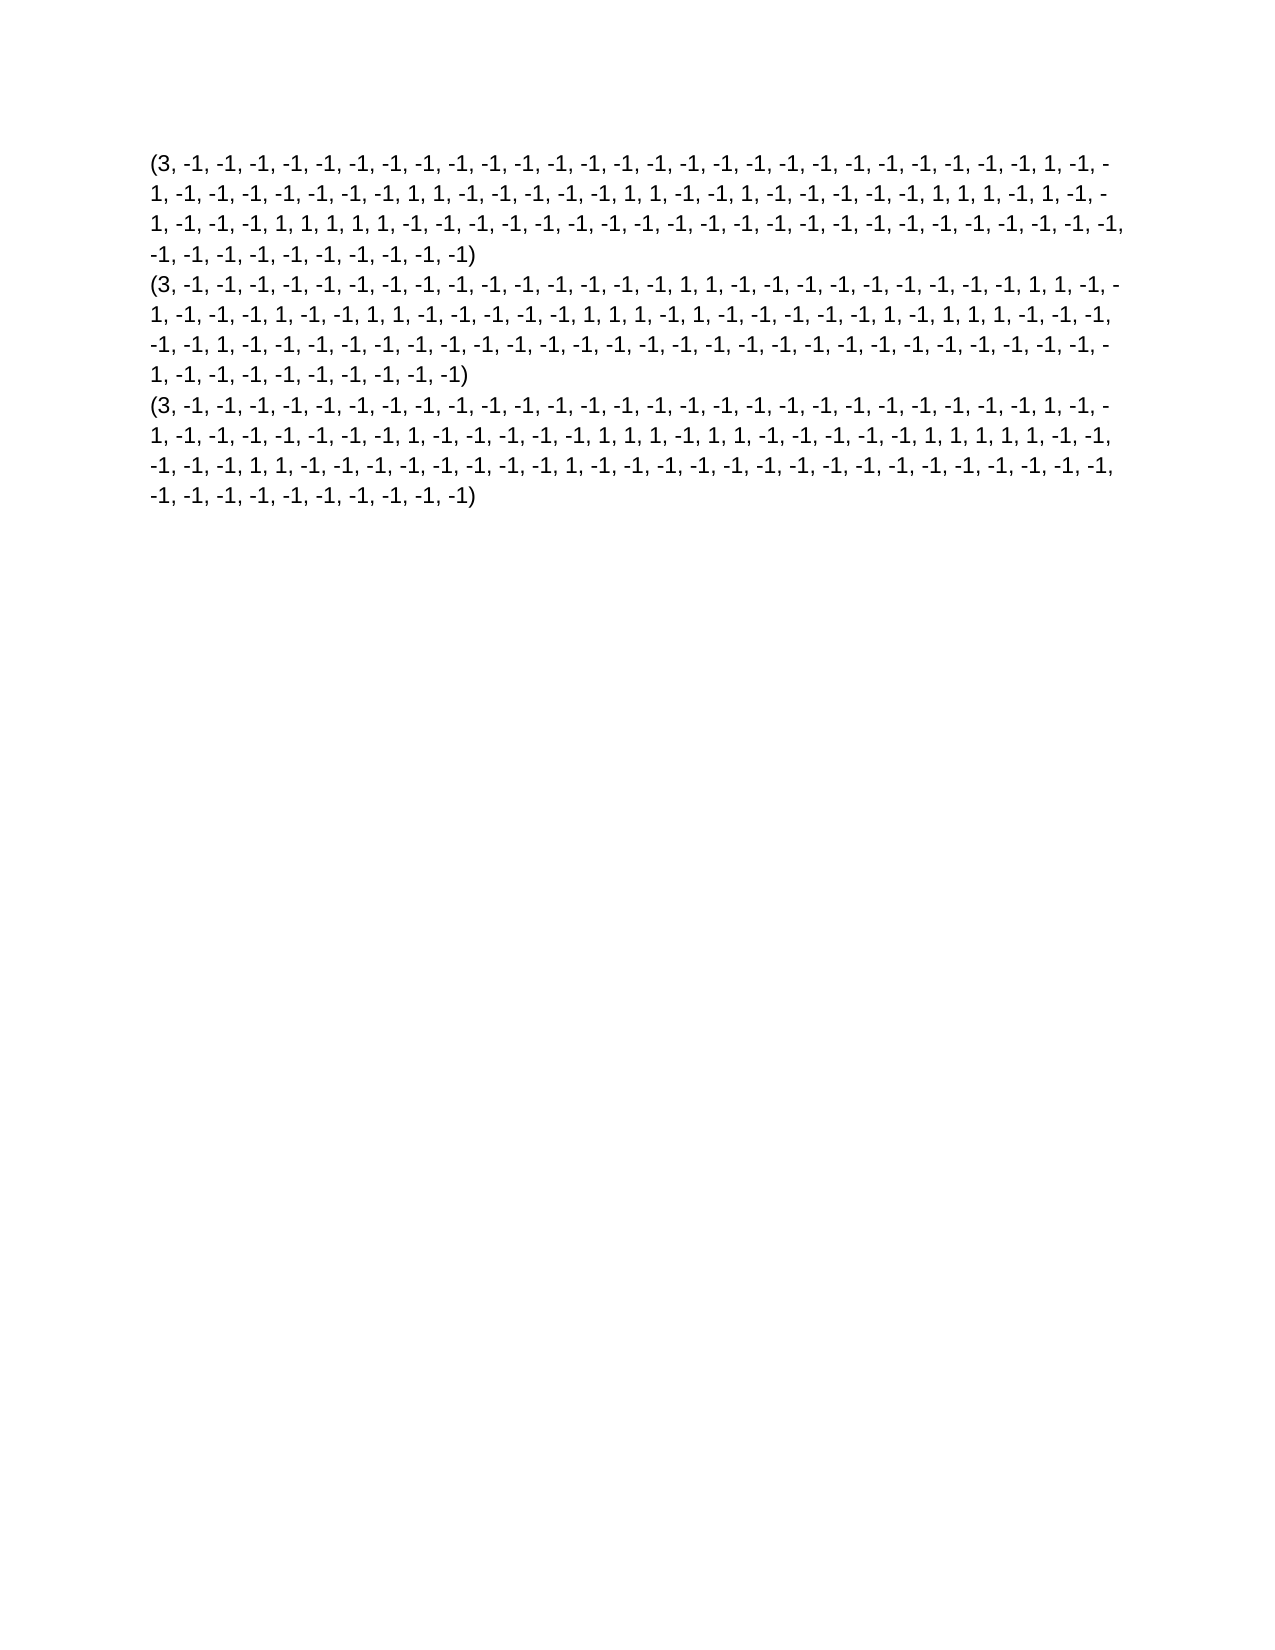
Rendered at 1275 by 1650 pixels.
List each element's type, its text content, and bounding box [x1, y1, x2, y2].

text (3, -1, -1, -1, -1, -1, -1, -1, -1, -1, -1, -1, -1, -1, -1, -1, -1, -1, -1, -1, -1, -1, -1, -1, -1, -1, -1, 1, -1, -1, -1, -1, -1, -1, -1, -1, -1, 1, -1, -1, -1, -1, -1, 1, 1, 1, -1, 1, 1, -1, -1, -1, -1, -1, 1, 1, 1, 1, 1, -1, -1, -1, -1, -1, 1, 1, -1, -1, -1, -1, -1, -1, -1, -1, 1, -1, -1, -1, -1, -1, -1, -1, -1, -1, -1, -1, -1, -1, -1, -1, -1, -1, -1, -1, -1, -1, -1, -1, -1, -1, -1) [150, 392, 1125, 509]
text (3, -1, -1, -1, -1, -1, -1, -1, -1, -1, -1, -1, -1, -1, -1, -1, -1, -1, -1, -1, -1, -1, -1, -1, -1, -1, -1, 1, -1, -1, -1, -1, -1, -1, -1, -1, -1, 1, 1, -1, -1, -1, -1, -1, 1, 1, -1, -1, 1, -1, -1, -1, -1, -1, 1, 1, 1, -1, 1, -1, -1, -1, -1, -1, 1, 1, 1, 1, 1, -1, -1, -1, -1, -1, -1, -1, -1, -1, -1, -1, -1, -1, -1, -1, -1, -1, -1, -1, -1, -1, -1, -1, -1, -1, -1, -1, -1, -1, -1, -1, -1) [150, 150, 1125, 267]
text (3, -1, -1, -1, -1, -1, -1, -1, -1, -1, -1, -1, -1, -1, -1, -1, 1, 1, -1, -1, -1, -1, -1, -1, -1, -1, -1, 1, 1, -1, -1, -1, -1, -1, 1, -1, -1, 1, 1, -1, -1, -1, -1, -1, 1, 1, 1, -1, 1, -1, -1, -1, -1, -1, 1, -1, 1, 1, 1, -1, -1, -1, -1, -1, 1, -1, -1, -1, -1, -1, -1, -1, -1, -1, -1, -1, -1, -1, -1, -1, -1, -1, -1, -1, -1, -1, -1, -1, -1, -1, -1, -1, -1, -1, -1, -1, -1, -1, -1, -1, -1) [150, 271, 1125, 388]
